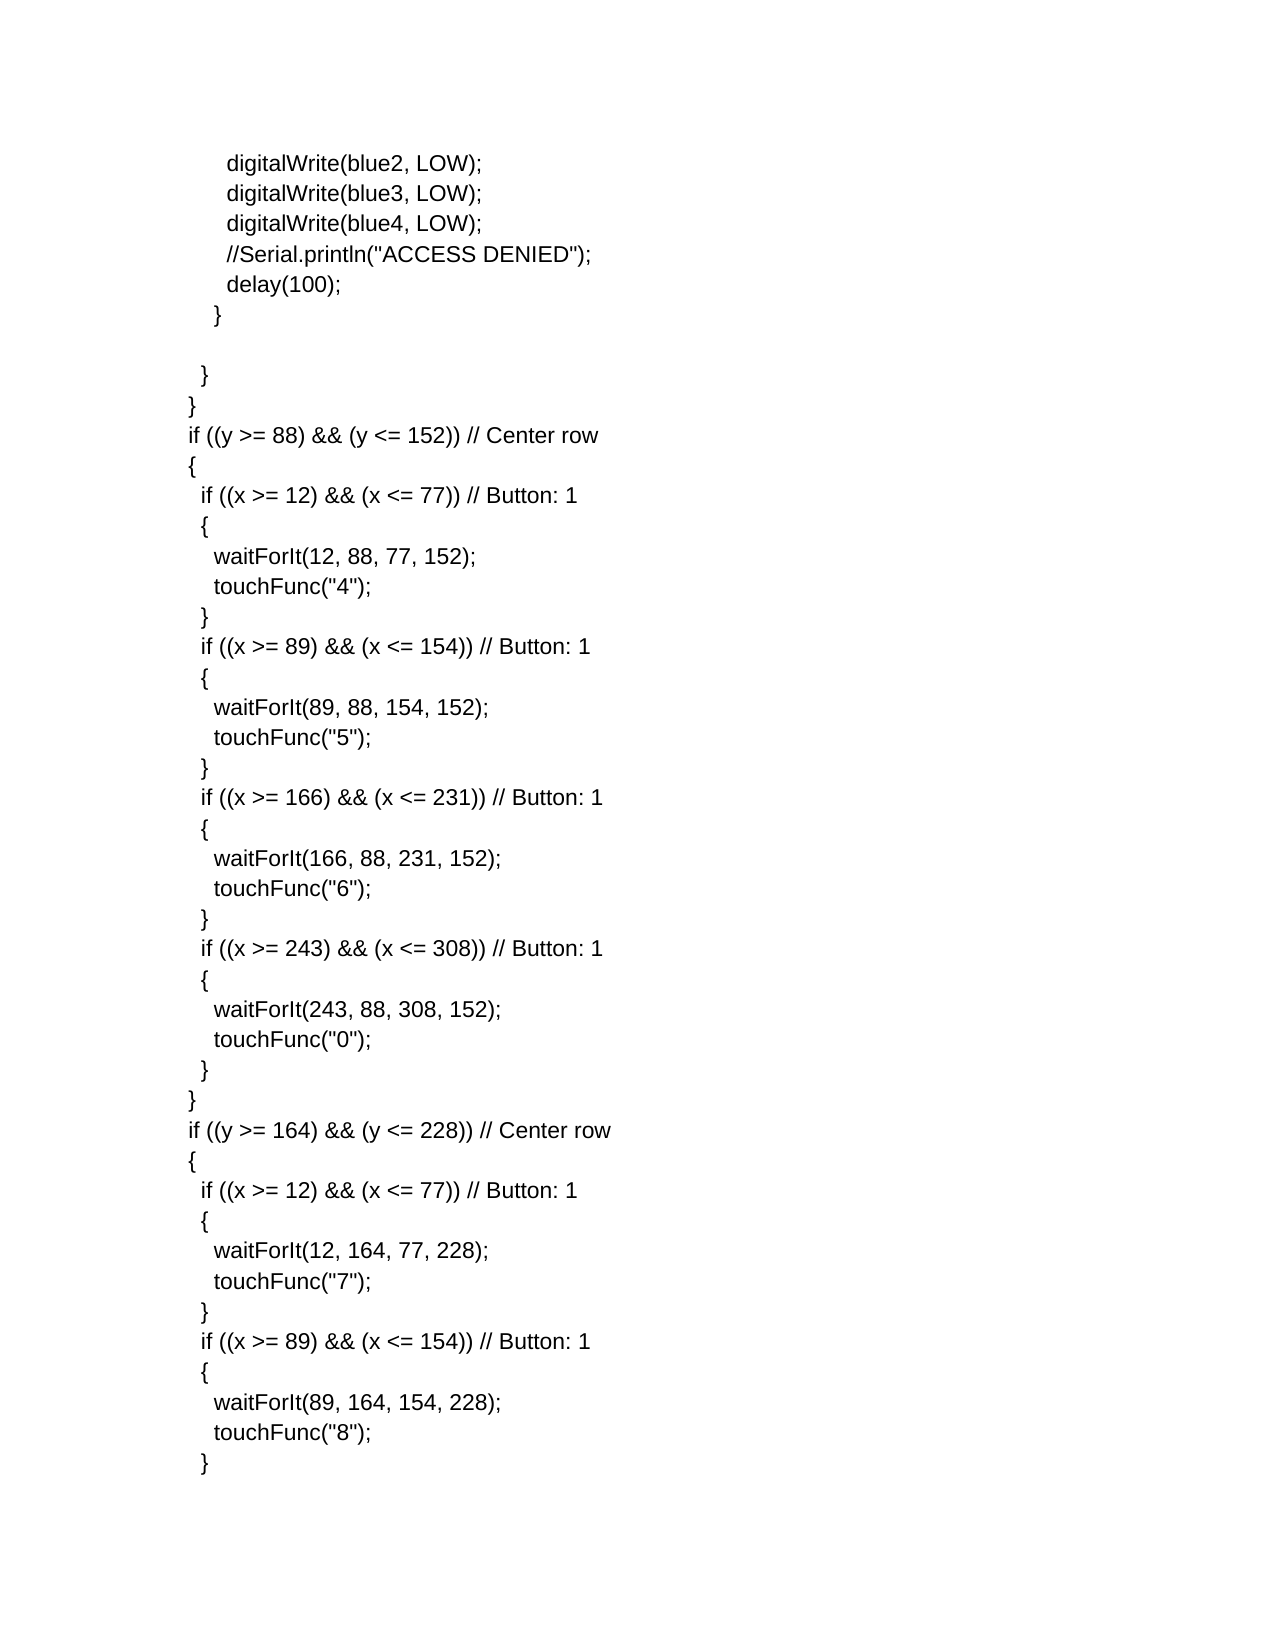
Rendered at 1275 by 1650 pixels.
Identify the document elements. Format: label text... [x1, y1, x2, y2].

text waitForIt(89, 164, 154, 228); [150, 1388, 1125, 1415]
text { [150, 1147, 1125, 1173]
text digitalWrite(blue3, LOW); [150, 180, 1125, 207]
text delay(100); [150, 271, 1125, 297]
text { [150, 452, 1125, 478]
text digitalWrite(blue4, LOW); [150, 210, 1125, 237]
text waitForIt(166, 88, 231, 152); [150, 845, 1125, 871]
text { [150, 1358, 1125, 1385]
text { [150, 814, 1125, 841]
text } [150, 301, 1125, 327]
text if ((x >= 12) && (x <= 77)) // Button: 1 [150, 1177, 1125, 1203]
text } [150, 1086, 1125, 1113]
text } [150, 392, 1125, 418]
text } [150, 1449, 1125, 1475]
text if ((y >= 88) && (y <= 152)) // Center row [150, 422, 1125, 448]
text //Serial.println("ACCESS DENIED"); [150, 241, 1125, 267]
text waitForIt(12, 88, 77, 152); [150, 543, 1125, 569]
text touchFunc("0"); [150, 1026, 1125, 1052]
text if ((x >= 12) && (x <= 77)) // Button: 1 [150, 482, 1125, 509]
text if ((x >= 243) && (x <= 308)) // Button: 1 [150, 935, 1125, 962]
text } [150, 1056, 1125, 1083]
text touchFunc("6"); [150, 875, 1125, 901]
text } [150, 1298, 1125, 1324]
text if ((x >= 89) && (x <= 154)) // Button: 1 [150, 1328, 1125, 1354]
text } [150, 603, 1125, 629]
text digitalWrite(blue2, LOW); [150, 150, 1125, 176]
text } [150, 905, 1125, 932]
text { [150, 663, 1125, 690]
text if ((y >= 164) && (y <= 228)) // Center row [150, 1117, 1125, 1143]
text waitForIt(243, 88, 308, 152); [150, 996, 1125, 1022]
text { [150, 512, 1125, 539]
text touchFunc("4"); [150, 573, 1125, 599]
text { [150, 966, 1125, 992]
text touchFunc("8"); [150, 1419, 1125, 1445]
text waitForIt(12, 164, 77, 228); [150, 1237, 1125, 1264]
text if ((x >= 89) && (x <= 154)) // Button: 1 [150, 633, 1125, 660]
text touchFunc("7"); [150, 1268, 1125, 1294]
text { [150, 1207, 1125, 1234]
text touchFunc("5"); [150, 724, 1125, 750]
text waitForIt(89, 88, 154, 152); [150, 694, 1125, 720]
text if ((x >= 166) && (x <= 231)) // Button: 1 [150, 784, 1125, 811]
text } [150, 754, 1125, 781]
text } [150, 361, 1125, 388]
